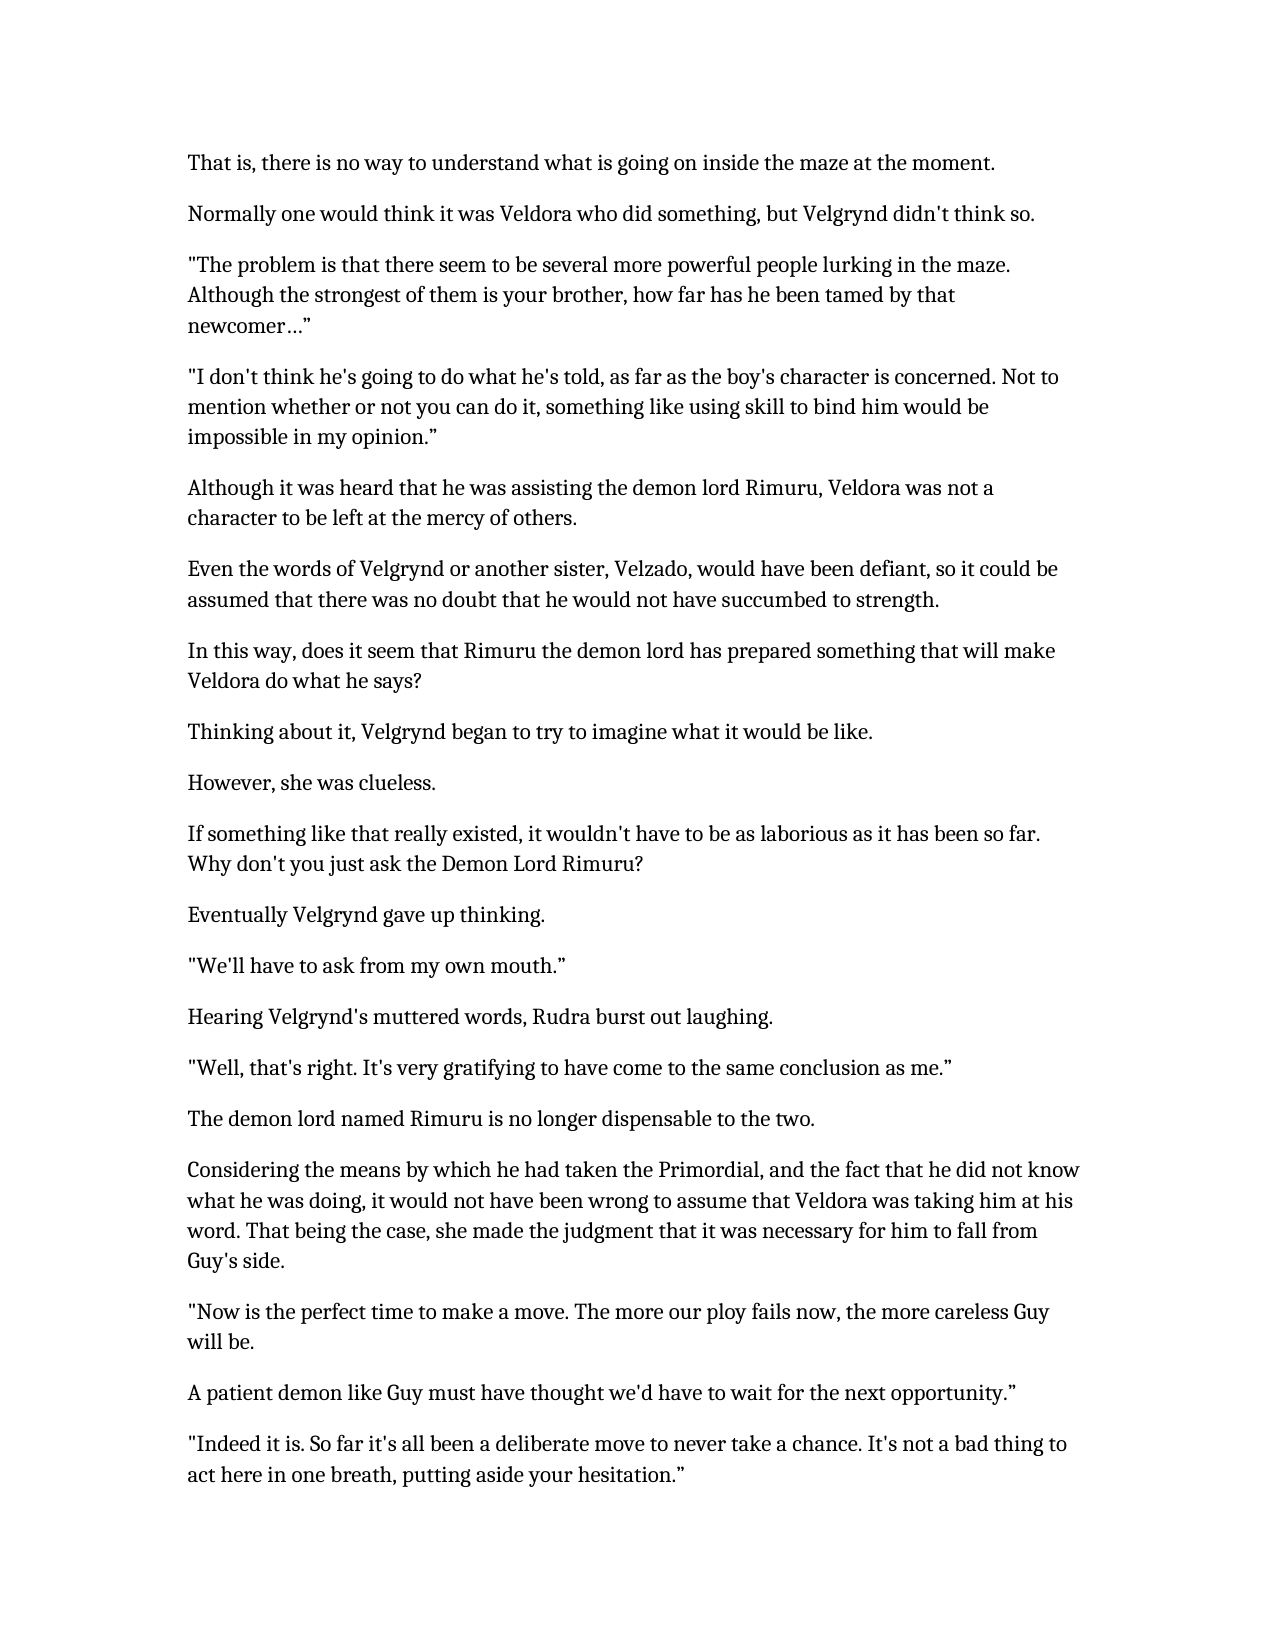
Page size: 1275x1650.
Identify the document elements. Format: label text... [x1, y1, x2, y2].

text Although it was heard that he was assisting the demon lord Rimuru, Veldora was not a character to be left at the mercy of others. [187, 475, 1087, 532]
text Even the words of Velgrynd or another sister, Velzado, would have been defiant, so it could be assumed that there was no doubt that he would not have succumbed to strength. [187, 556, 1087, 613]
text Hearing Velgrynd's muttered words, Rudra burst out laughing. [187, 1004, 1087, 1031]
text "The problem is that there seem to be several more powerful people lurking in the maze. Although the strongest of them is your brother, how far has he been tamed by that newcomer…” [187, 252, 1087, 339]
text The demon lord named Rimuru is no longer dispensable to the two. [187, 1106, 1087, 1133]
text Normally one would think it was Veldora who did something, but Velgrynd didn't think so. [187, 201, 1087, 227]
text "I don't think he's going to do what he's told, as far as the boy's character is concerned. Not to mention whether or not you can do it, something like using skill to bind him would be impossible in my opinion.” [187, 363, 1087, 450]
text In this way, does it seem that Rimuru the demon lord has prepared something that will make Veldora do what he says? [187, 637, 1087, 694]
text "Well, that's right. It's very gratifying to have come to the same conclusion as me.” [187, 1055, 1087, 1082]
text "We'll have to ask from my own mouth.” [187, 953, 1087, 979]
text A patient demon like Guy must have thought we'd have to wait for the next opportunity.” [187, 1380, 1087, 1407]
text Eventually Velgrynd gave up thinking. [187, 902, 1087, 928]
text "Now is the perfect time to make a move. The more our ploy fails now, the more careless Guy will be. [187, 1299, 1087, 1356]
text If something like that really existed, it wouldn't have to be as laborious as it has been so far. Why don't you just ask the Demon Lord Rimuru? [187, 821, 1087, 877]
text Thinking about it, Velgrynd began to try to imagine what it would be like. [187, 719, 1087, 745]
text Considering the means by which he had taken the Primordial, and the fact that he did not know what he was doing, it would not have been wrong to assume that Veldora was taking him at his word. That being the case, she made the judgment that it was necessary for him to fall from Guy's side. [187, 1157, 1087, 1274]
text "Indeed it is. So far it's all been a deliberate move to never take a chance. It's not a bad thing to act here in one breath, putting aside your hesitation.” [187, 1431, 1087, 1488]
text That is, there is no way to understand what is going on inside the maze at the moment. [187, 150, 1087, 176]
text However, she was clueless. [187, 770, 1087, 796]
